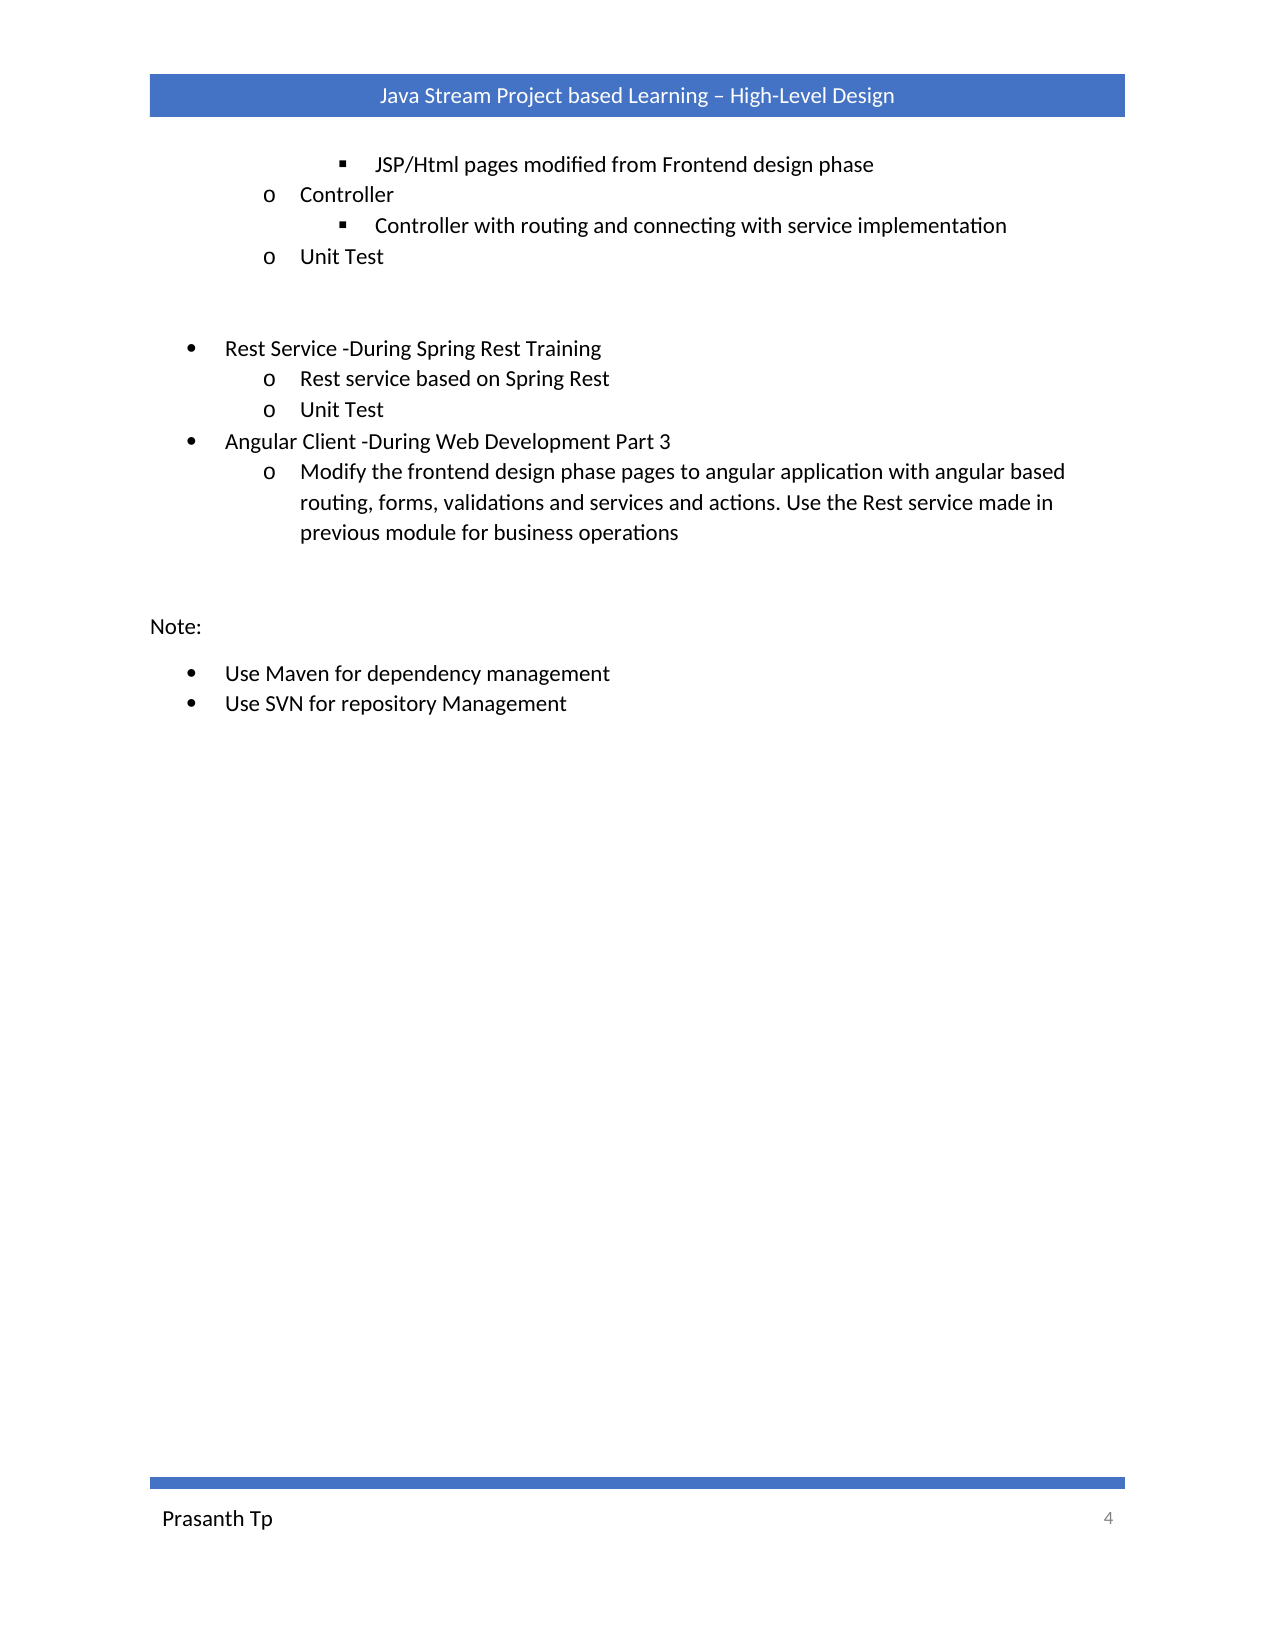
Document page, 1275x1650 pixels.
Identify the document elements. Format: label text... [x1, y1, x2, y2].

list JSP/Html pages modified from Frontend design phase [337, 150, 1125, 178]
list Use SVN for repository Management [187, 689, 1125, 717]
list Unit Test [262, 395, 1125, 424]
list Controller with routing and connecting with service implementation [337, 212, 1125, 240]
list Unit Test [262, 242, 1125, 331]
list Use Maven for dependency management [187, 659, 1125, 687]
list Modify the frontend design phase pages to angular application with angular based routing, forms, validations and services and actions. Use the Rest service made in previous module for business operations [262, 457, 1125, 547]
list Rest service based on Spring Rest [262, 364, 1125, 393]
list Rest Service -During Spring Rest Training [187, 334, 1125, 362]
list Controller [262, 180, 1125, 209]
text Note: [150, 612, 1125, 640]
list Angular Client -During Web Development Part 3 [187, 427, 1125, 455]
